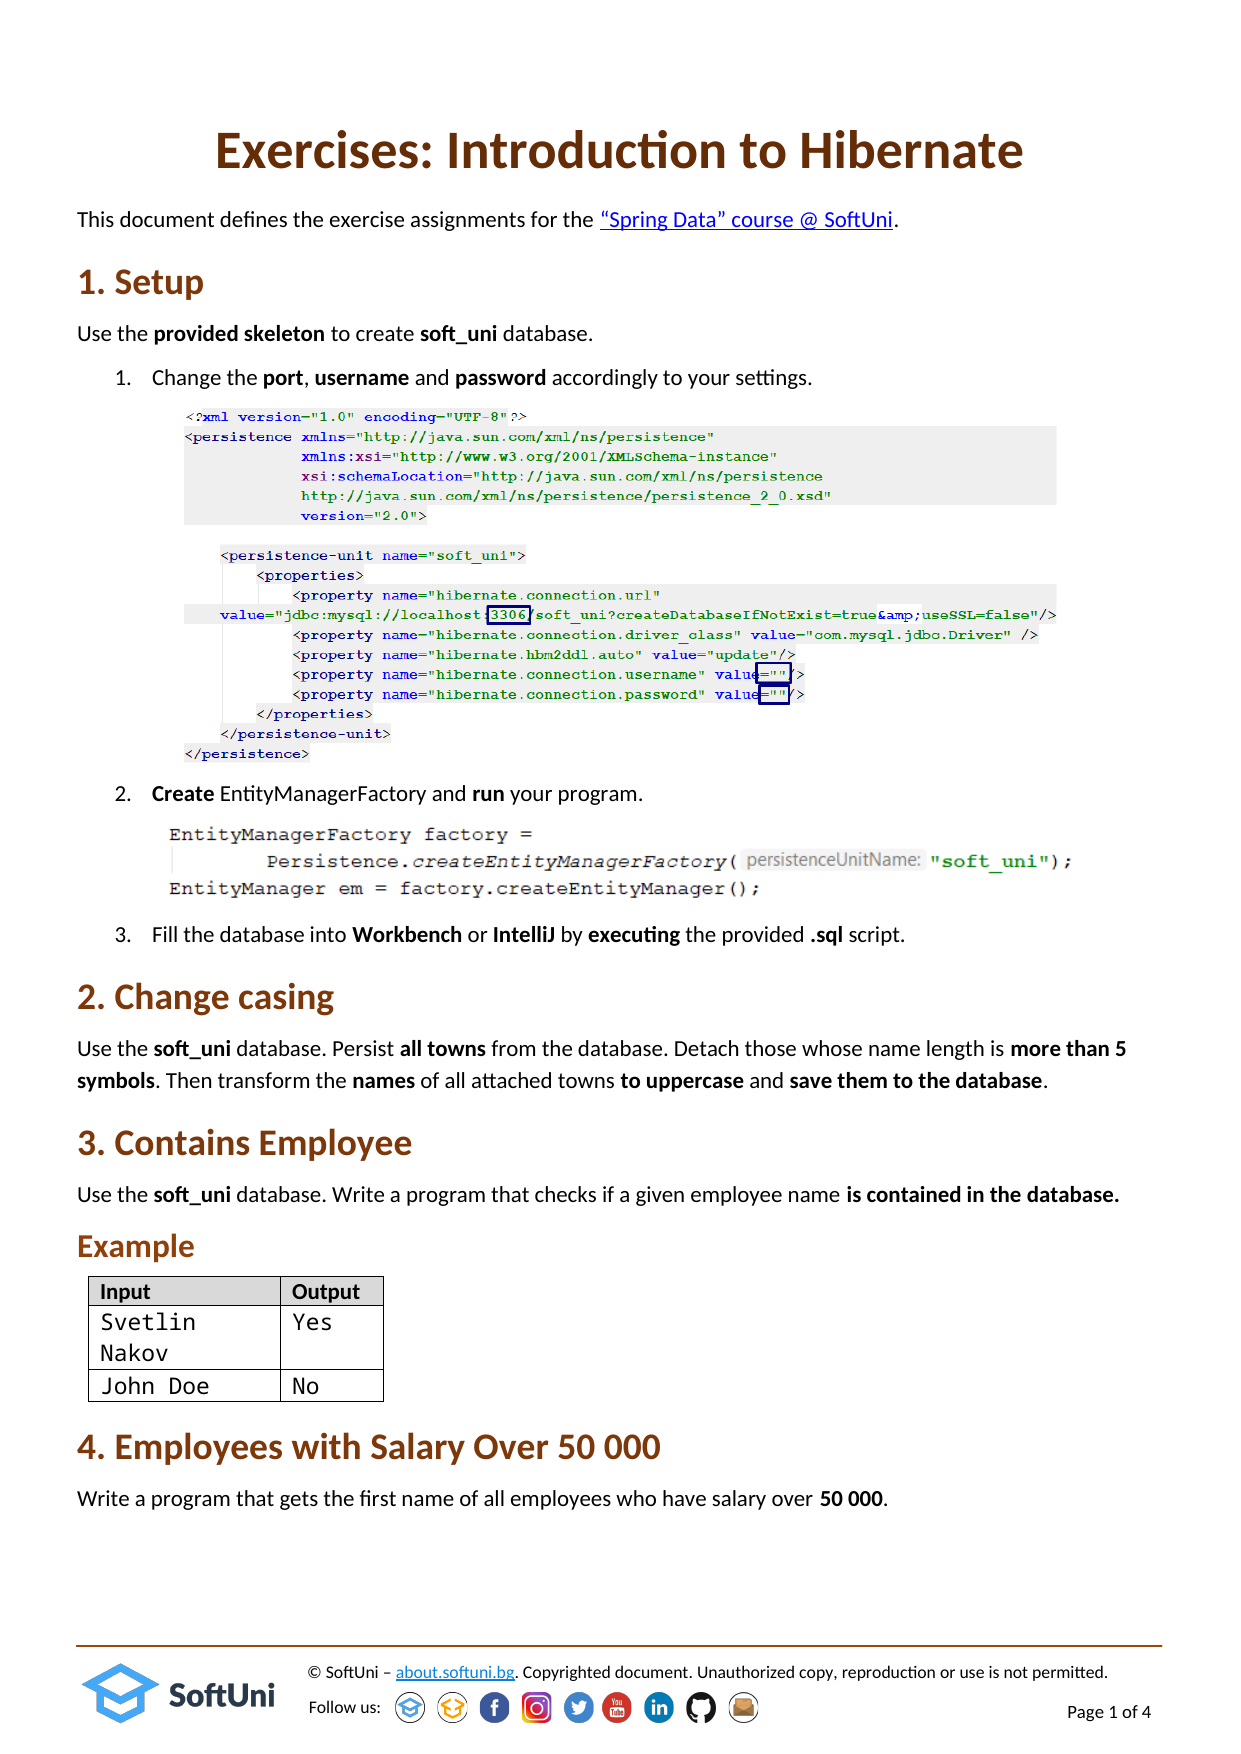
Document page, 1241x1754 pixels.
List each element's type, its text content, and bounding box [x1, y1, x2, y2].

text Use the soft_uni database. Persist all towns from the database. Detach those whose name length is more than 5 symbols. Then transform the names of all attached towns to uppercase and save them to the database. [77, 1034, 1163, 1094]
subtitle Setup [77, 258, 1163, 304]
table_cell No [281, 1370, 383, 1401]
picture [665, 1714, 674, 1723]
picture [479, 1692, 510, 1723]
list Fill the database into Workbench or IntelliJ by executing the provided .sql script. [114, 920, 1163, 948]
picture [183, 408, 1057, 763]
text Use the provided skeleton to create soft_uni database. [77, 319, 1163, 347]
subtitle Example [77, 1225, 1163, 1266]
table_cell John Doe [89, 1370, 280, 1401]
picture [437, 1692, 468, 1723]
picture [728, 1692, 759, 1723]
text This document defines the exercise assignments for the “Spring Data” course @ SoftUni. [77, 205, 1163, 233]
subtitle Contains Employee [77, 1119, 1163, 1165]
picture [665, 1692, 674, 1701]
picture [602, 1692, 632, 1723]
picture [75, 1658, 281, 1729]
text Use the soft_uni database. Write a program that checks if a given employee name is contained in the database. [77, 1180, 1163, 1208]
picture [564, 1692, 594, 1723]
table_cell Yes [281, 1306, 383, 1368]
table_header Output [281, 1277, 383, 1305]
picture [658, 1705, 667, 1714]
subtitle Change casing [77, 973, 1163, 1019]
picture [162, 823, 1078, 904]
picture [686, 1692, 716, 1723]
picture [522, 1692, 552, 1723]
table_header Input [89, 1277, 280, 1305]
text Write a program that gets the first name of all employees who have salary over 50 000. [77, 1484, 1163, 1576]
picture [644, 1692, 653, 1701]
list Create EntityManagerFactory and run your program. [114, 779, 1163, 807]
subtitle Employees with Salary Over 50 000 [77, 1423, 1163, 1468]
table_cell Svetlin Nakov [89, 1306, 280, 1368]
picture [395, 1692, 425, 1723]
subtitle Exercises: Introduction to Hibernate [77, 116, 1163, 182]
list Change the port, username and password accordingly to your settings. [114, 363, 1163, 392]
picture [644, 1714, 653, 1723]
